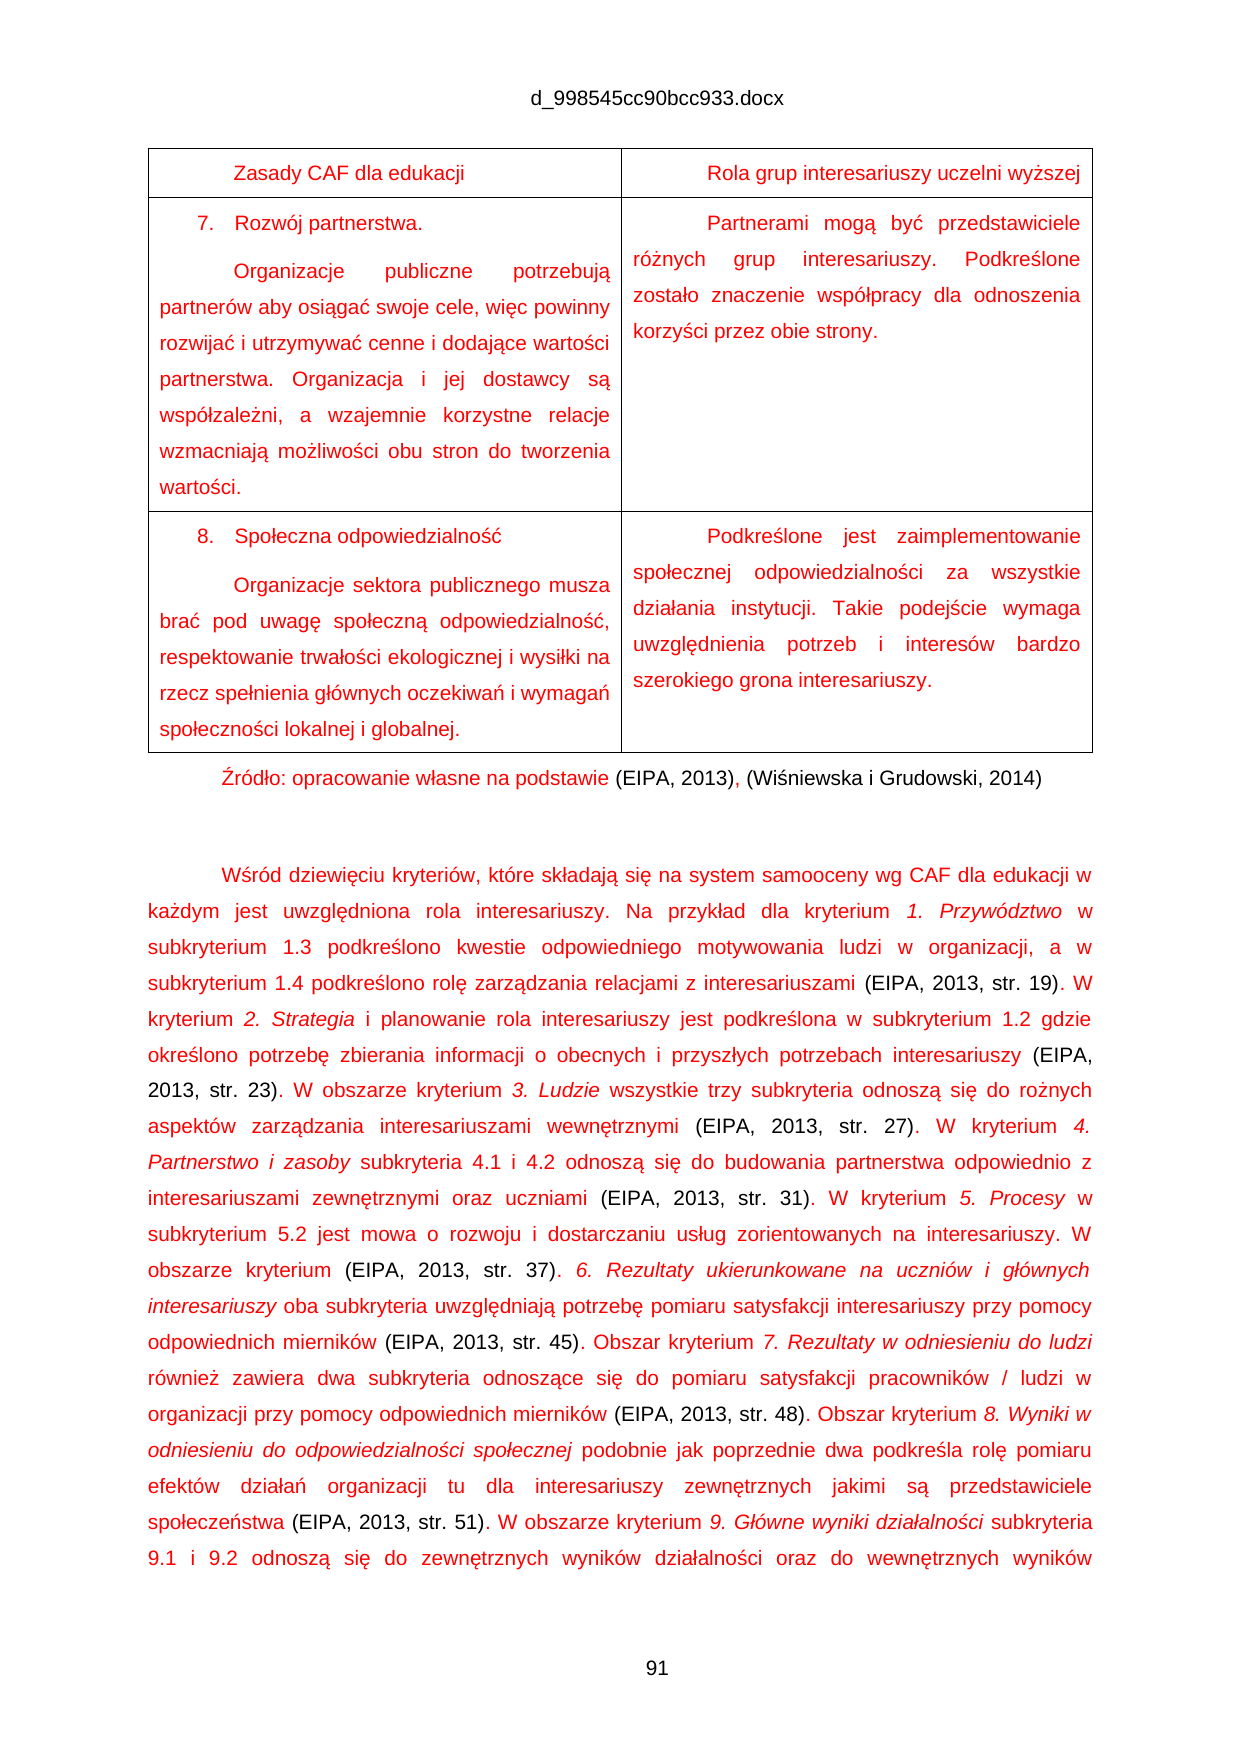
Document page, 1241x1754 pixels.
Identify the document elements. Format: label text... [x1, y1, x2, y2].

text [148, 863, 1093, 1569]
table_header Zasady CAF dla edukacji [149, 149, 621, 197]
table_cell Partnerami mogą być przedstawiciele różnych grup interesariuszy. Podkreślone zostało znaczenie współpracy dla odnoszenia korzyści przez obie strony. [622, 198, 1092, 511]
table_header Rola grup interesariuszy uczelni wyższej [622, 149, 1092, 197]
table_cell Rozwój partnerstwa. Organizacje publiczne potrzebują partnerów aby osiągać swoje cele, więc powinny rozwijać i utrzymywać cenne i dodające wartości partnerstwa. Organizacja i jej dostawcy są współzależni, a wzajemnie korzystne relacje wzmacniają możliwości obu stron do tworzenia wartości. [149, 198, 621, 511]
text Źródło: opracowanie własne na podstawie , [148, 766, 1093, 790]
table_cell Podkreślone jest zaimplementowanie społecznej odpowiedzialności za wszystkie działania instytucji. Takie podejście wymaga uwzględnienia potrzeb i interesów bardzo szerokiego grona interesariuszy. [622, 512, 1092, 752]
table_cell Społeczna odpowiedzialność Organizacje sektora publicznego musza brać pod uwagę społeczną odpowiedzialność, respektowanie trwałości ekologicznej i wysiłki na rzecz spełnienia głównych oczekiwań i wymagań społeczności lokalnej i globalnej. [149, 512, 621, 752]
